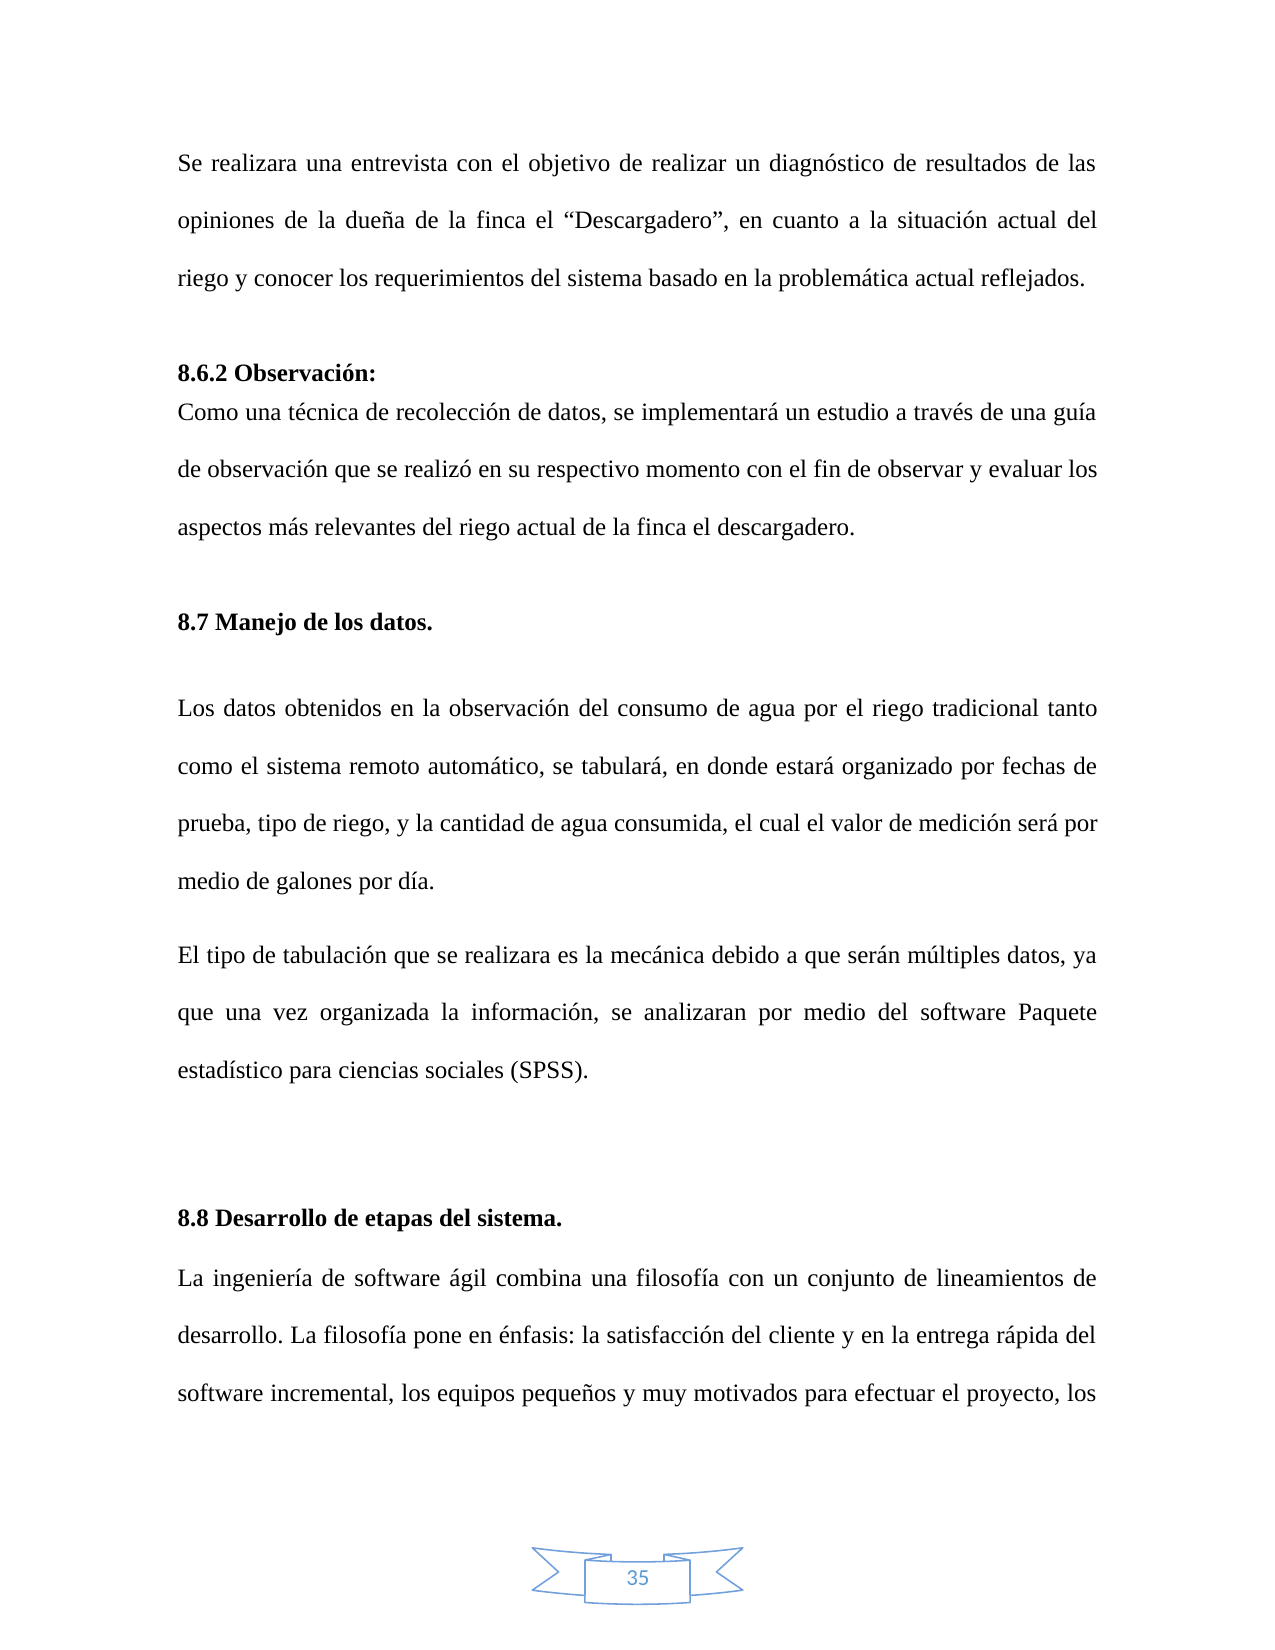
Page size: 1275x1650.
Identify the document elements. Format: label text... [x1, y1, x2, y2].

text Se realizara una entrevista con el objetivo de realizar un diagnóstico de resultados de las opiniones de la dueña de la finca el “Descargadero”, en cuanto a la situación actual del riego y conocer los requerimientos del sistema basado en la problemática actual reflejados. [177, 148, 1098, 291]
subtitle 8.7 Manejo de los datos. [177, 607, 1098, 636]
text Como una técnica de recolección de datos, se implementará un estudio a través de una guía de observación que se realizó en su respectivo momento con el fin de observar y evaluar los aspectos más relevantes del riego actual de la finca el descargadero. [177, 397, 1098, 541]
subtitle 8.6.2 Observación: [177, 358, 1098, 386]
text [177, 1263, 1098, 1407]
text Los datos obtenidos en la observación del consumo de agua por el riego tradicional tanto como el sistema remoto automático, se tabulará, en donde estará organizado por fechas de prueba, tipo de riego, y la cantidad de agua consumida, el cual el valor de medición será por medio de galones por día. [177, 693, 1098, 894]
text El tipo de tabulación que se realizara es la mecánica debido a que serán múltiples datos, ya que una vez organizada la información, se analizaran por medio del software Paquete estadístico para ciencias sociales (SPSS). [177, 940, 1098, 1084]
text 8.8 Desarrollo de etapas del sistema. [177, 1203, 1098, 1232]
